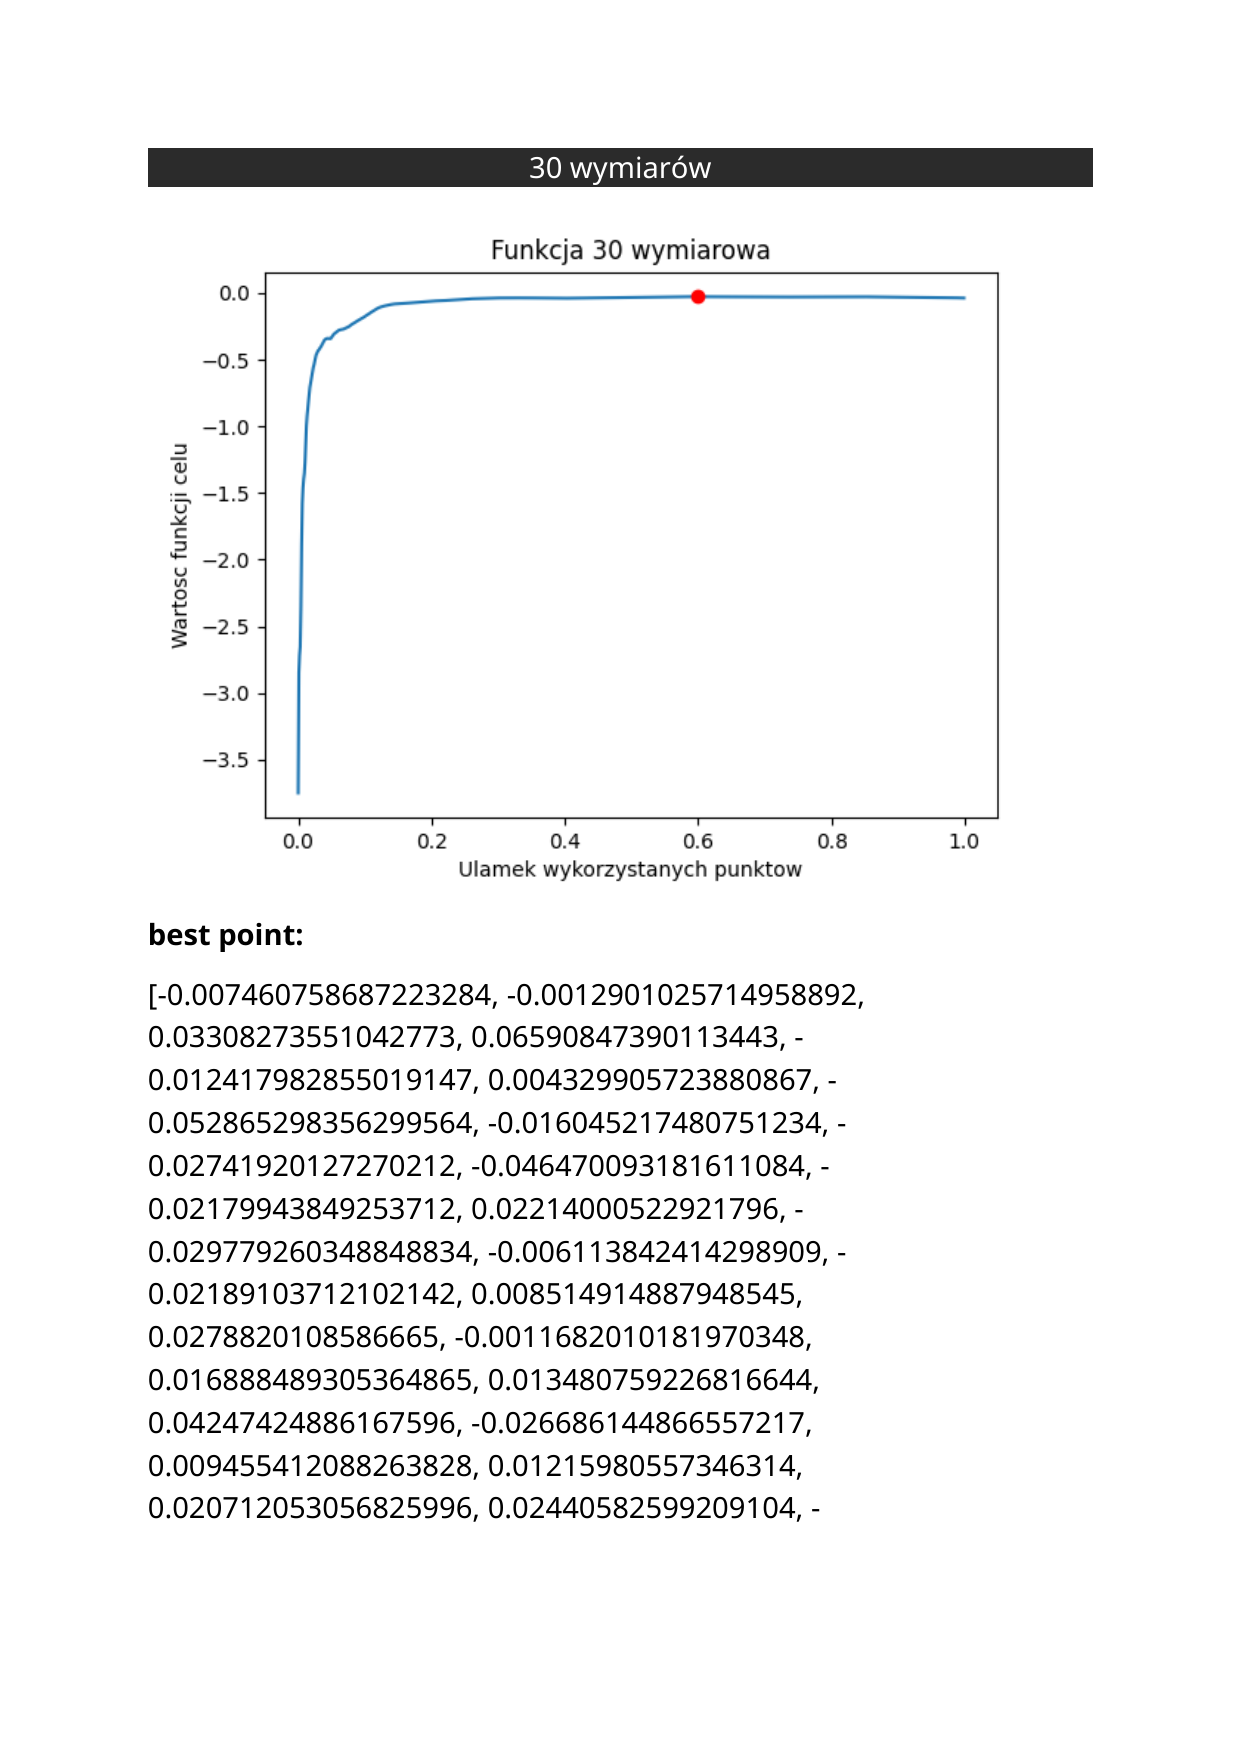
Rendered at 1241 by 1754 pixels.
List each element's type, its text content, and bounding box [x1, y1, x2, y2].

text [148, 974, 1093, 1527]
picture [147, 187, 1092, 896]
text best point: [148, 914, 1093, 954]
text 30 wymiarów [148, 148, 1093, 187]
